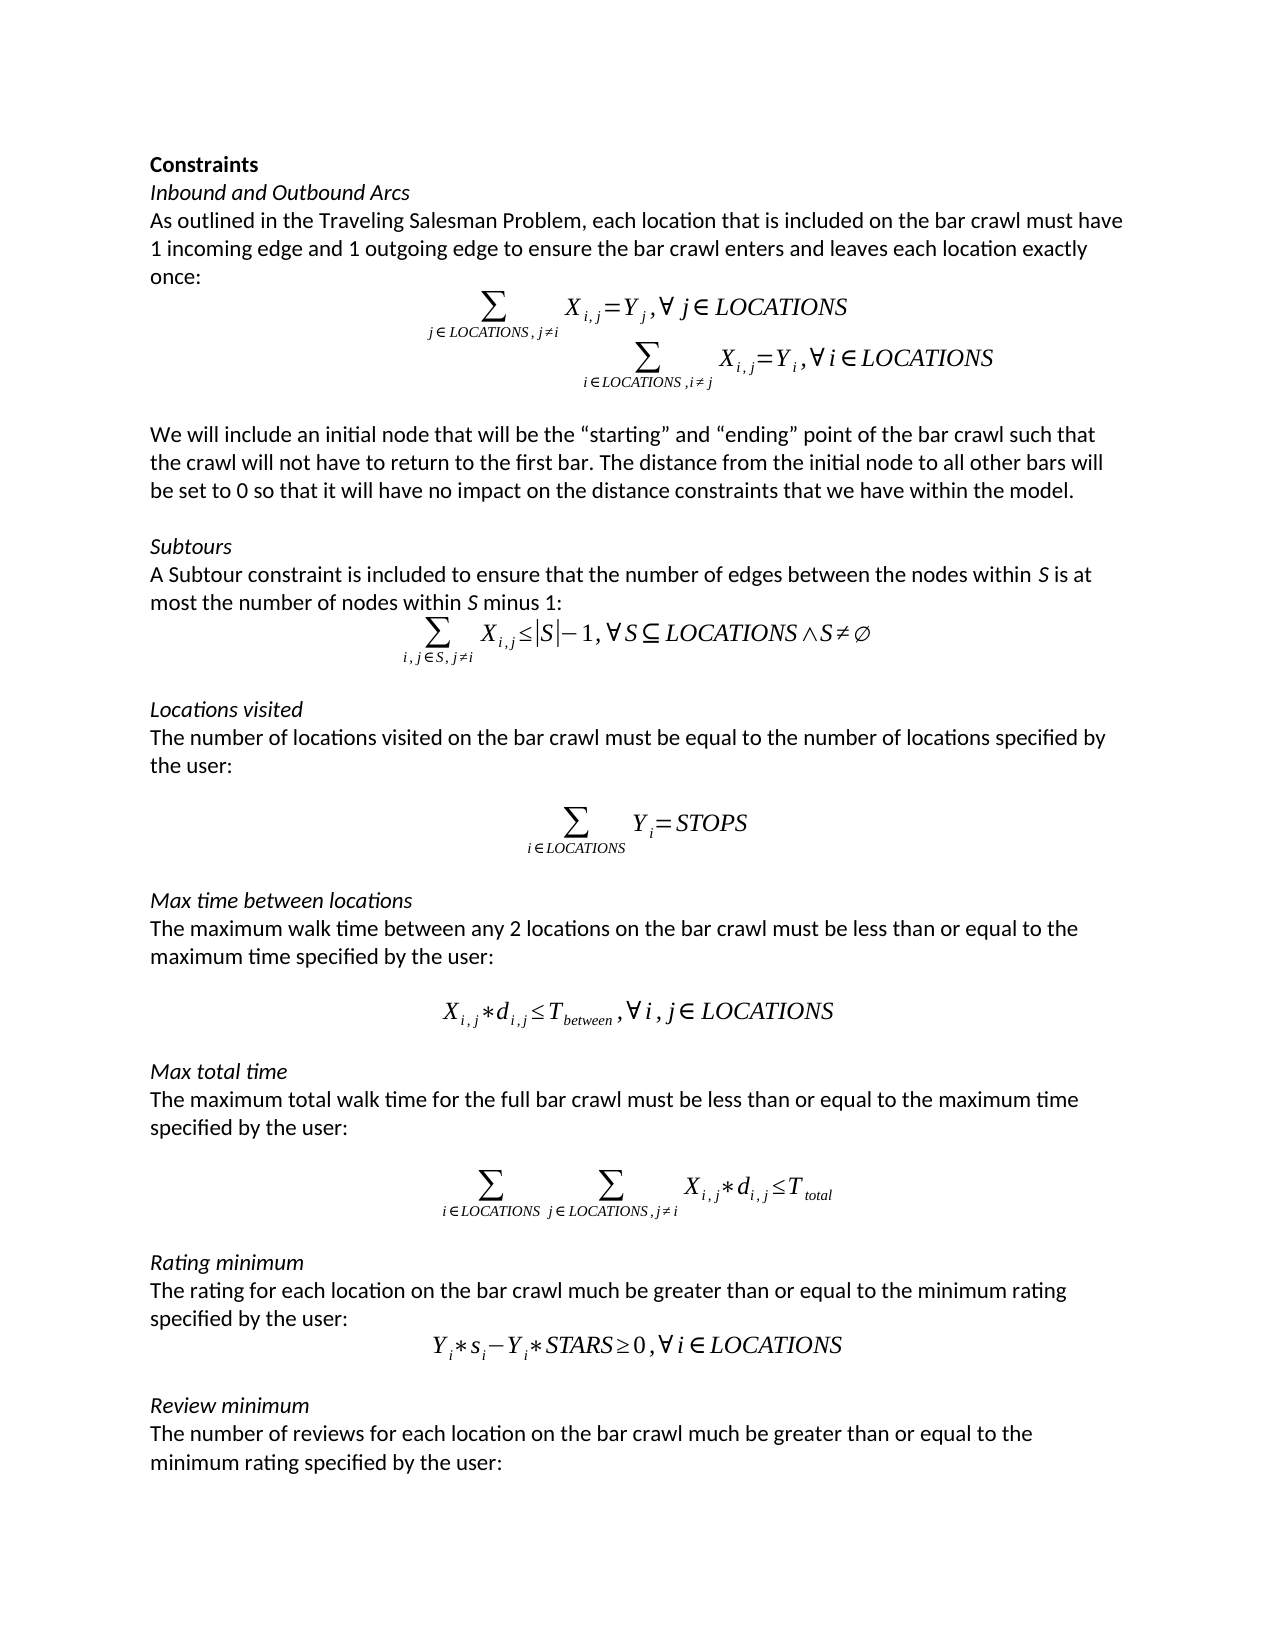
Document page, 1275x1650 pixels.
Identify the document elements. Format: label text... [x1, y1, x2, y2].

text Rating minimum [150, 1248, 1125, 1276]
text The rating for each location on the bar crawl much be greater than or equal to the minimum rating specified by the user: [150, 1276, 1125, 1332]
text The maximum total walk time for the full bar crawl must be less than or equal to the maximum time specified by the user: [150, 1085, 1125, 1141]
text Constraints [150, 150, 1125, 178]
text A Subtour constraint is included to ensure that the number of edges between the nodes within S is at most the number of nodes within S minus 1: [150, 560, 1125, 616]
text Review minimum [150, 1392, 1125, 1419]
text Max time between locations [150, 886, 1125, 914]
text Locations visited [150, 695, 1125, 723]
text The maximum walk time between any 2 locations on the bar crawl must be less than or equal to the maximum time specified by the user: [150, 914, 1125, 970]
text Inbound and Outbound Arcs [150, 178, 1125, 206]
text Subtours [150, 532, 1125, 560]
text The number of reviews for each location on the bar crawl much be greater than or equal to the minimum rating specified by the user: [150, 1419, 1125, 1476]
text As outlined in the Traveling Salesman Problem, each location that is included on the bar crawl must have 1 incoming edge and 1 outgoing edge to ensure the bar crawl enters and leaves each location exactly once: [150, 206, 1125, 290]
text We will include an initial node that will be the “starting” and “ending” point of the bar crawl such that the crawl will not have to return to the first bar. The distance from the initial node to all other bars will be set to 0 so that it will have no impact on the distance constraints that we have within the model. [150, 420, 1125, 504]
text Max total time [150, 1057, 1125, 1085]
text The number of locations visited on the bar crawl must be equal to the number of locations specified by the user: [150, 723, 1125, 779]
